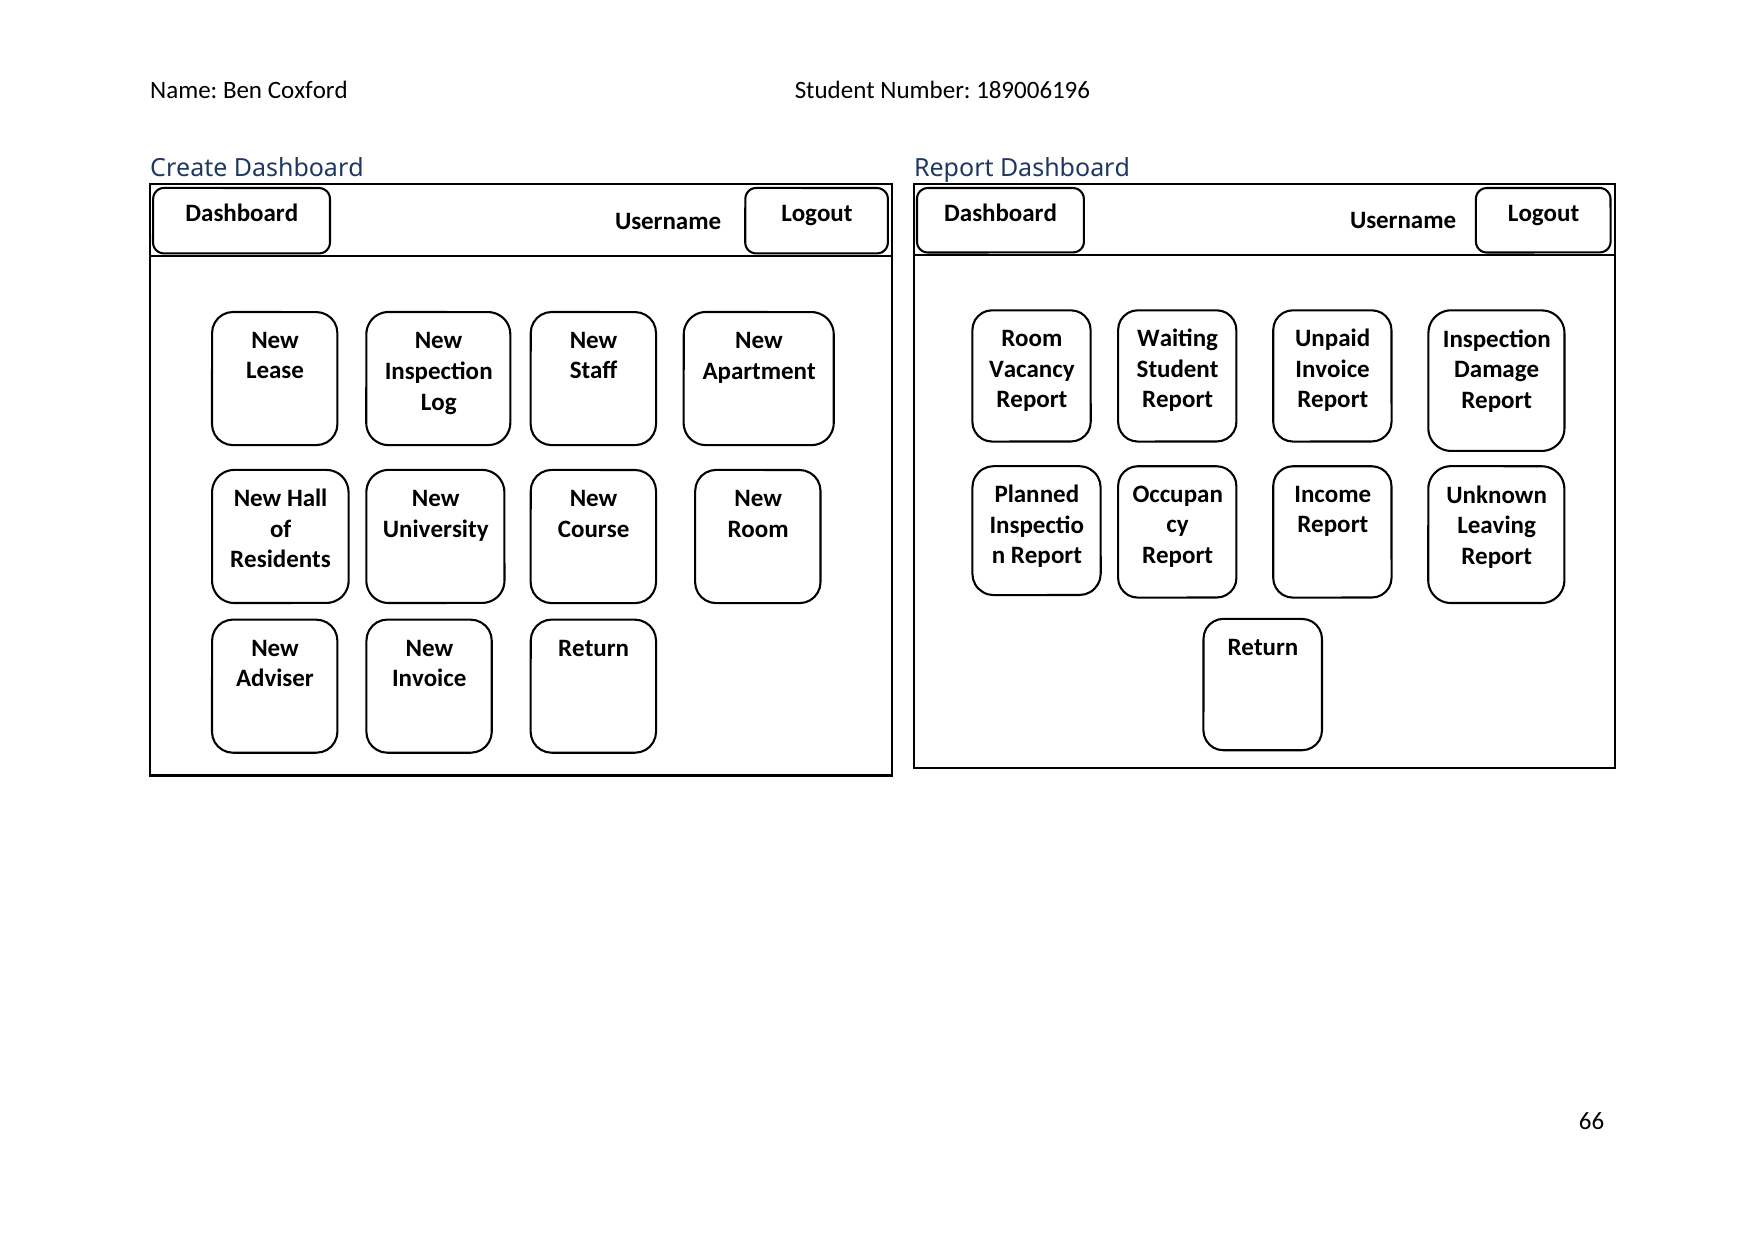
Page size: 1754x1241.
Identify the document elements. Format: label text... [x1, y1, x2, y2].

subtitle Report Dashboard [914, 150, 1604, 183]
subtitle Create Dashboard [150, 150, 840, 183]
